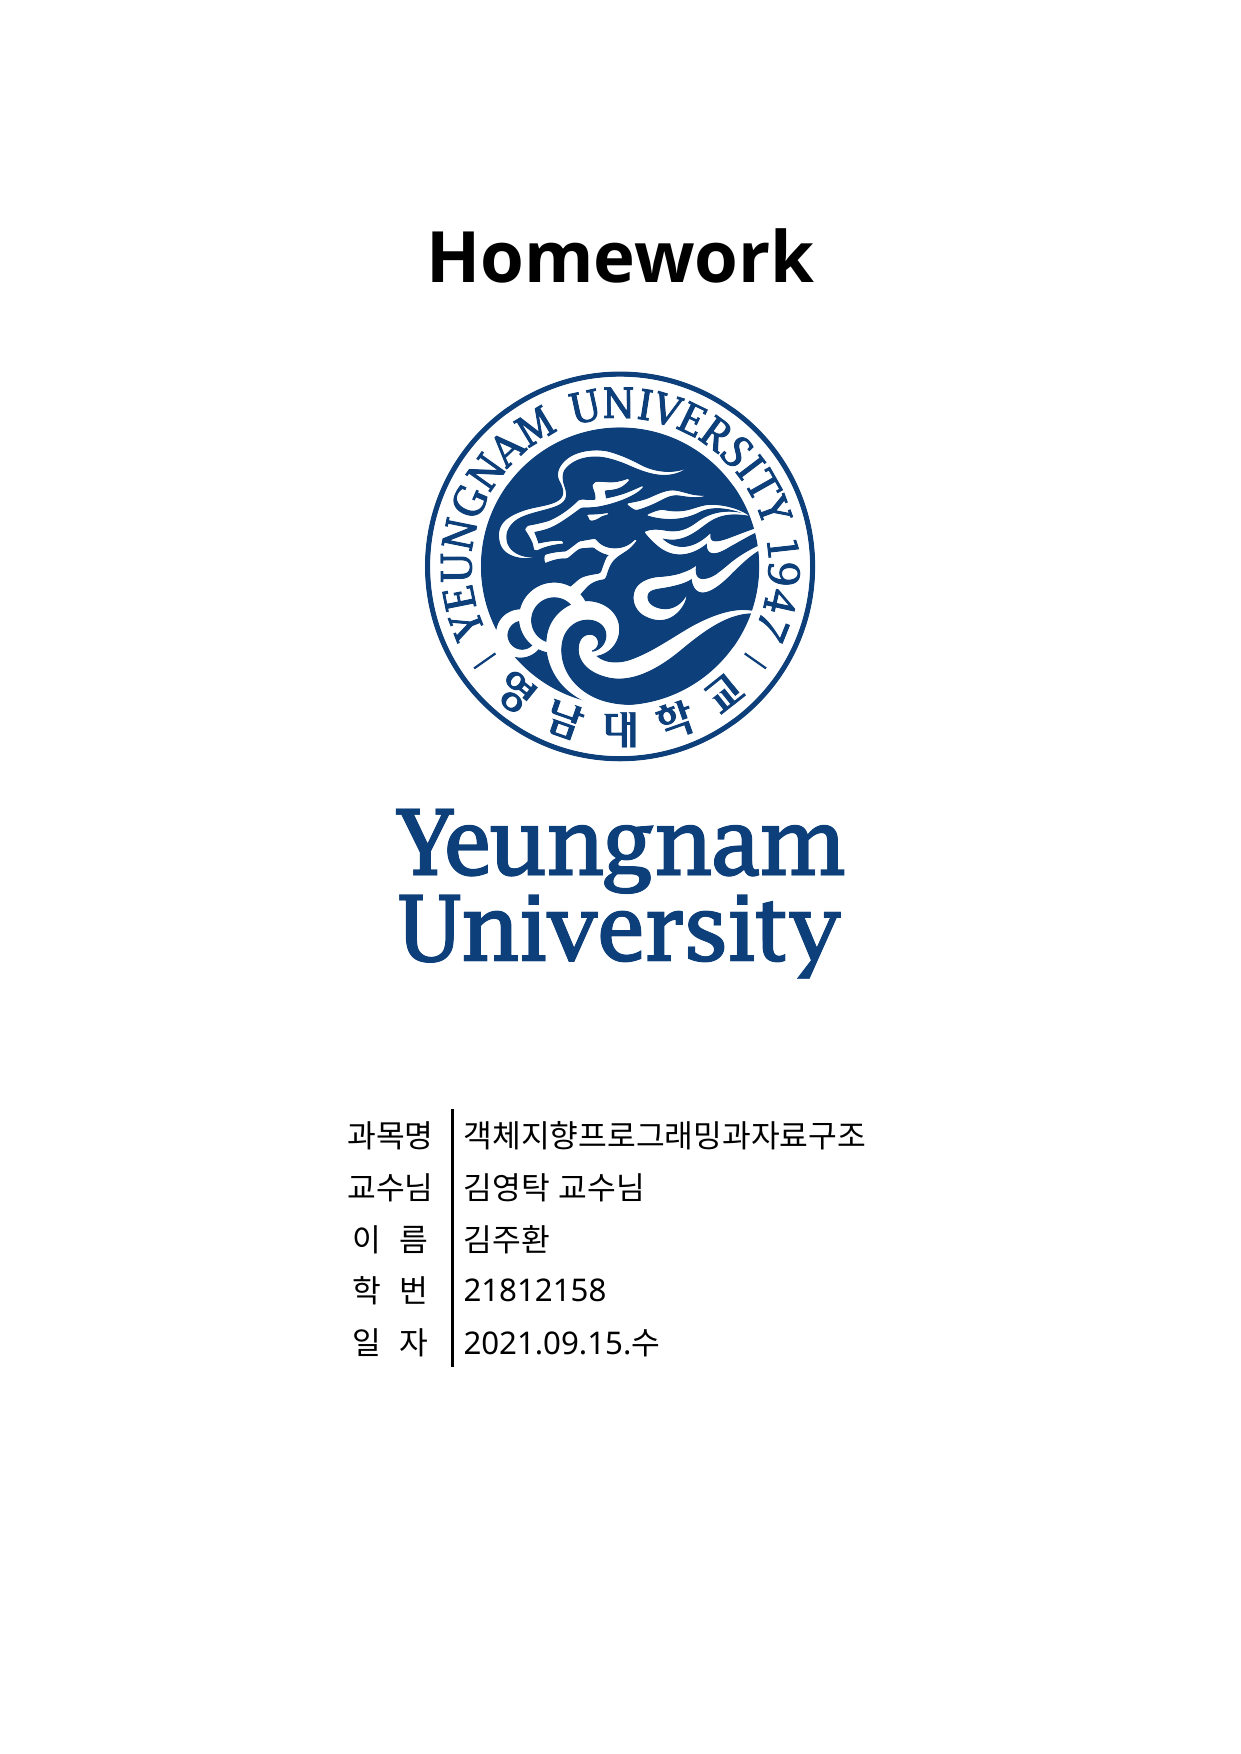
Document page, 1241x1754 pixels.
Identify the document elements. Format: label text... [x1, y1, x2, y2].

table_cell 21812158 [454, 1264, 913, 1315]
table_header 과목명 [328, 1109, 451, 1160]
table_header 객체지향프로그래밍과자료구조 [454, 1109, 913, 1160]
table_cell 김주환 [454, 1212, 913, 1264]
picture [394, 370, 846, 980]
table_cell 김영탁 교수님 [454, 1160, 913, 1212]
text Homework [177, 207, 1063, 303]
table_cell 이 름 [328, 1212, 451, 1264]
table_cell 학 번 [328, 1264, 451, 1315]
table_cell 2021.09.15.수 [454, 1315, 913, 1367]
table_header [275, 367, 966, 983]
table_cell 교수님 [328, 1160, 451, 1212]
table_cell 일 자 [328, 1315, 451, 1367]
